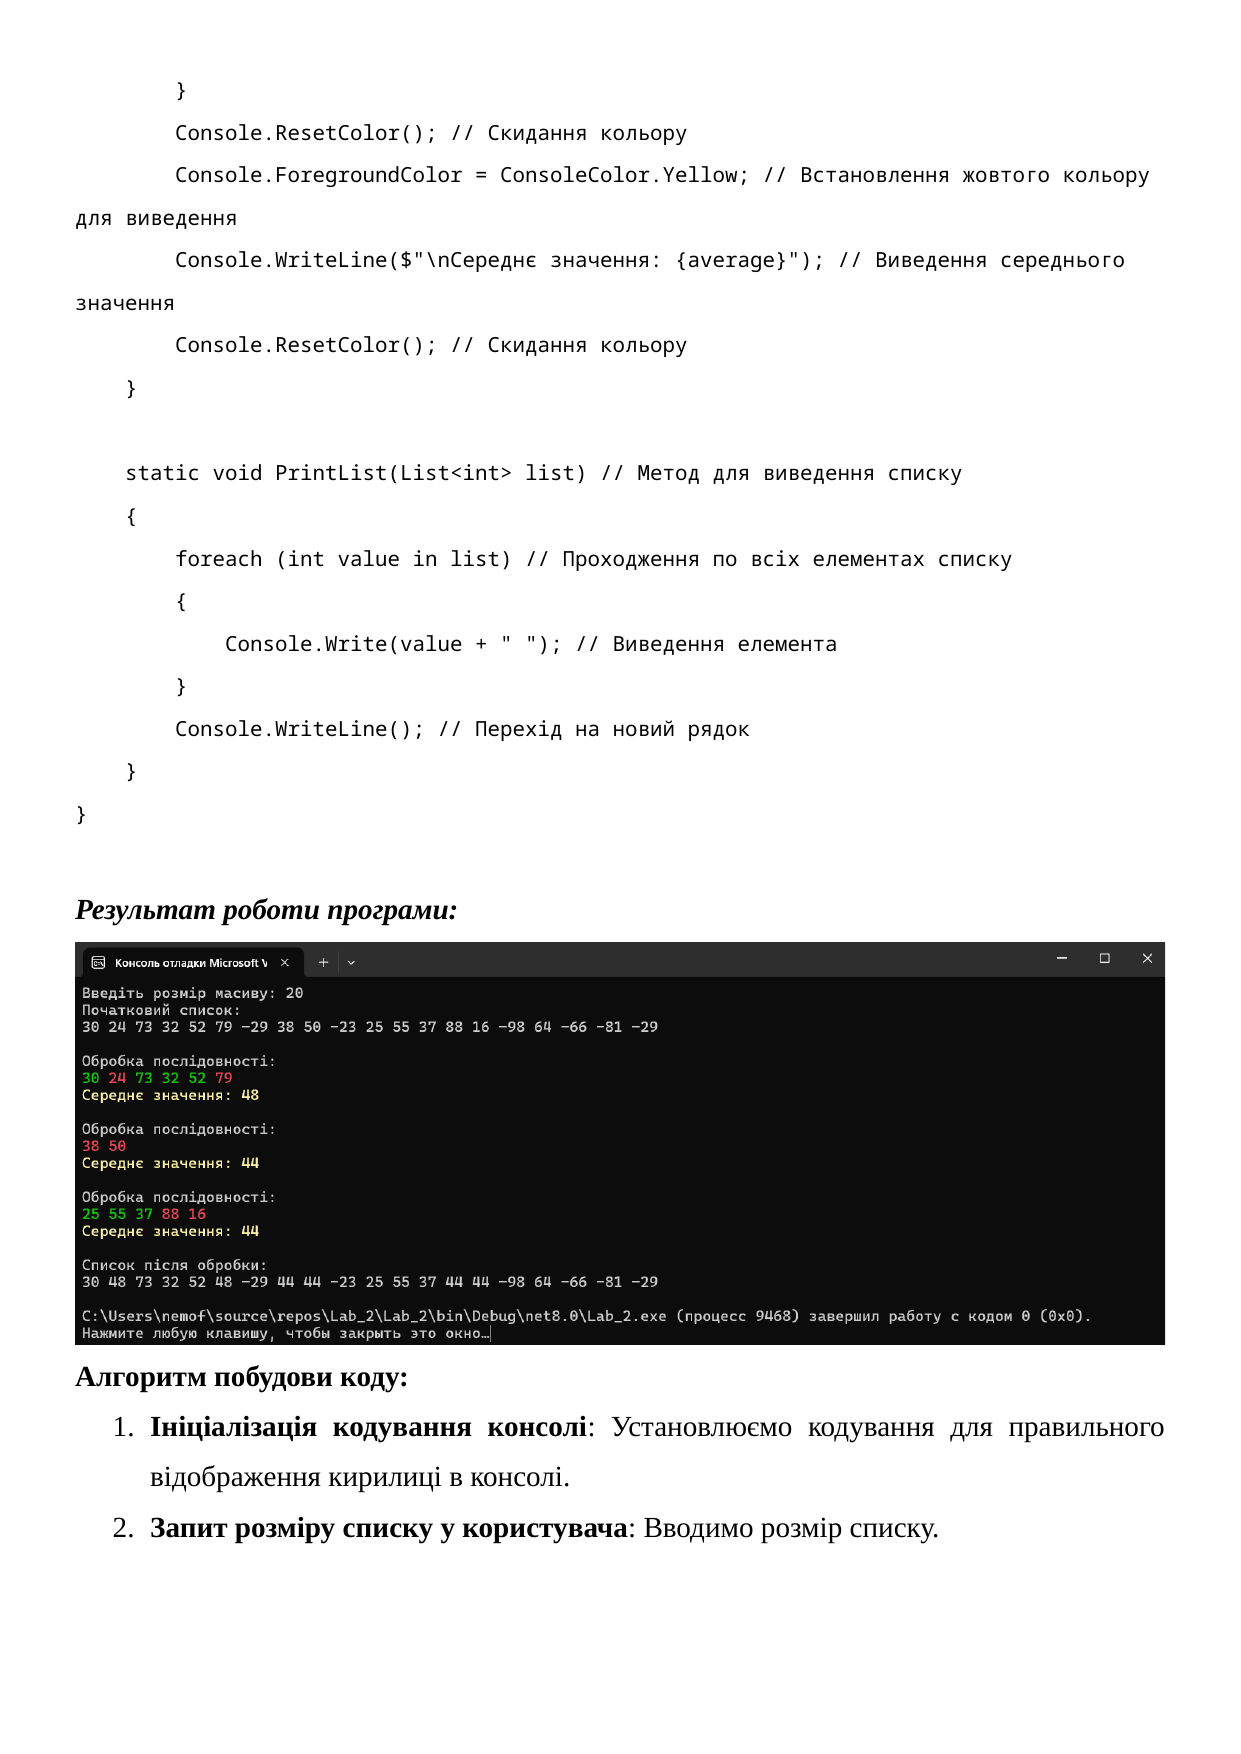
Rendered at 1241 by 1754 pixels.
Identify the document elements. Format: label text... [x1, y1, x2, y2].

text } [75, 75, 1165, 103]
list Ініціалізація кодування консолі: Установлюємо кодування для правильного відображення кирилиці в консолі. [112, 1409, 1165, 1493]
text { [75, 586, 1165, 615]
text Алгоритм побудови коду: [75, 1359, 1165, 1392]
text } [75, 799, 1165, 828]
text foreach (int value in list) // Проходження по всіх елементах списку [75, 544, 1165, 572]
text Console.ResetColor(); // Скидання кольору [75, 118, 1165, 146]
text } [75, 671, 1165, 700]
text { [75, 501, 1165, 529]
text Console.ResetColor(); // Скидання кольору [75, 331, 1165, 359]
text Console.WriteLine($"\nСереднє значення: {average}"); // Виведення середнього значення [75, 245, 1165, 316]
text Console.WriteLine(); // Перехід на новий рядок [75, 714, 1165, 742]
text Console.Write(value + " "); // Виведення елемента [75, 629, 1165, 657]
text Результат роботи програми: [75, 892, 1165, 926]
text static void PrintList(List<int> list) // Метод для виведення списку [75, 458, 1165, 487]
list Запит розміру списку у користувача: Вводимо розмір списку. [112, 1510, 1165, 1543]
picture [75, 942, 1166, 1345]
text Console.ForegroundColor = ConsoleColor.Yellow; // Встановлення жовтого кольору для виведення [75, 160, 1165, 231]
text } [75, 757, 1165, 785]
text } [75, 373, 1165, 402]
